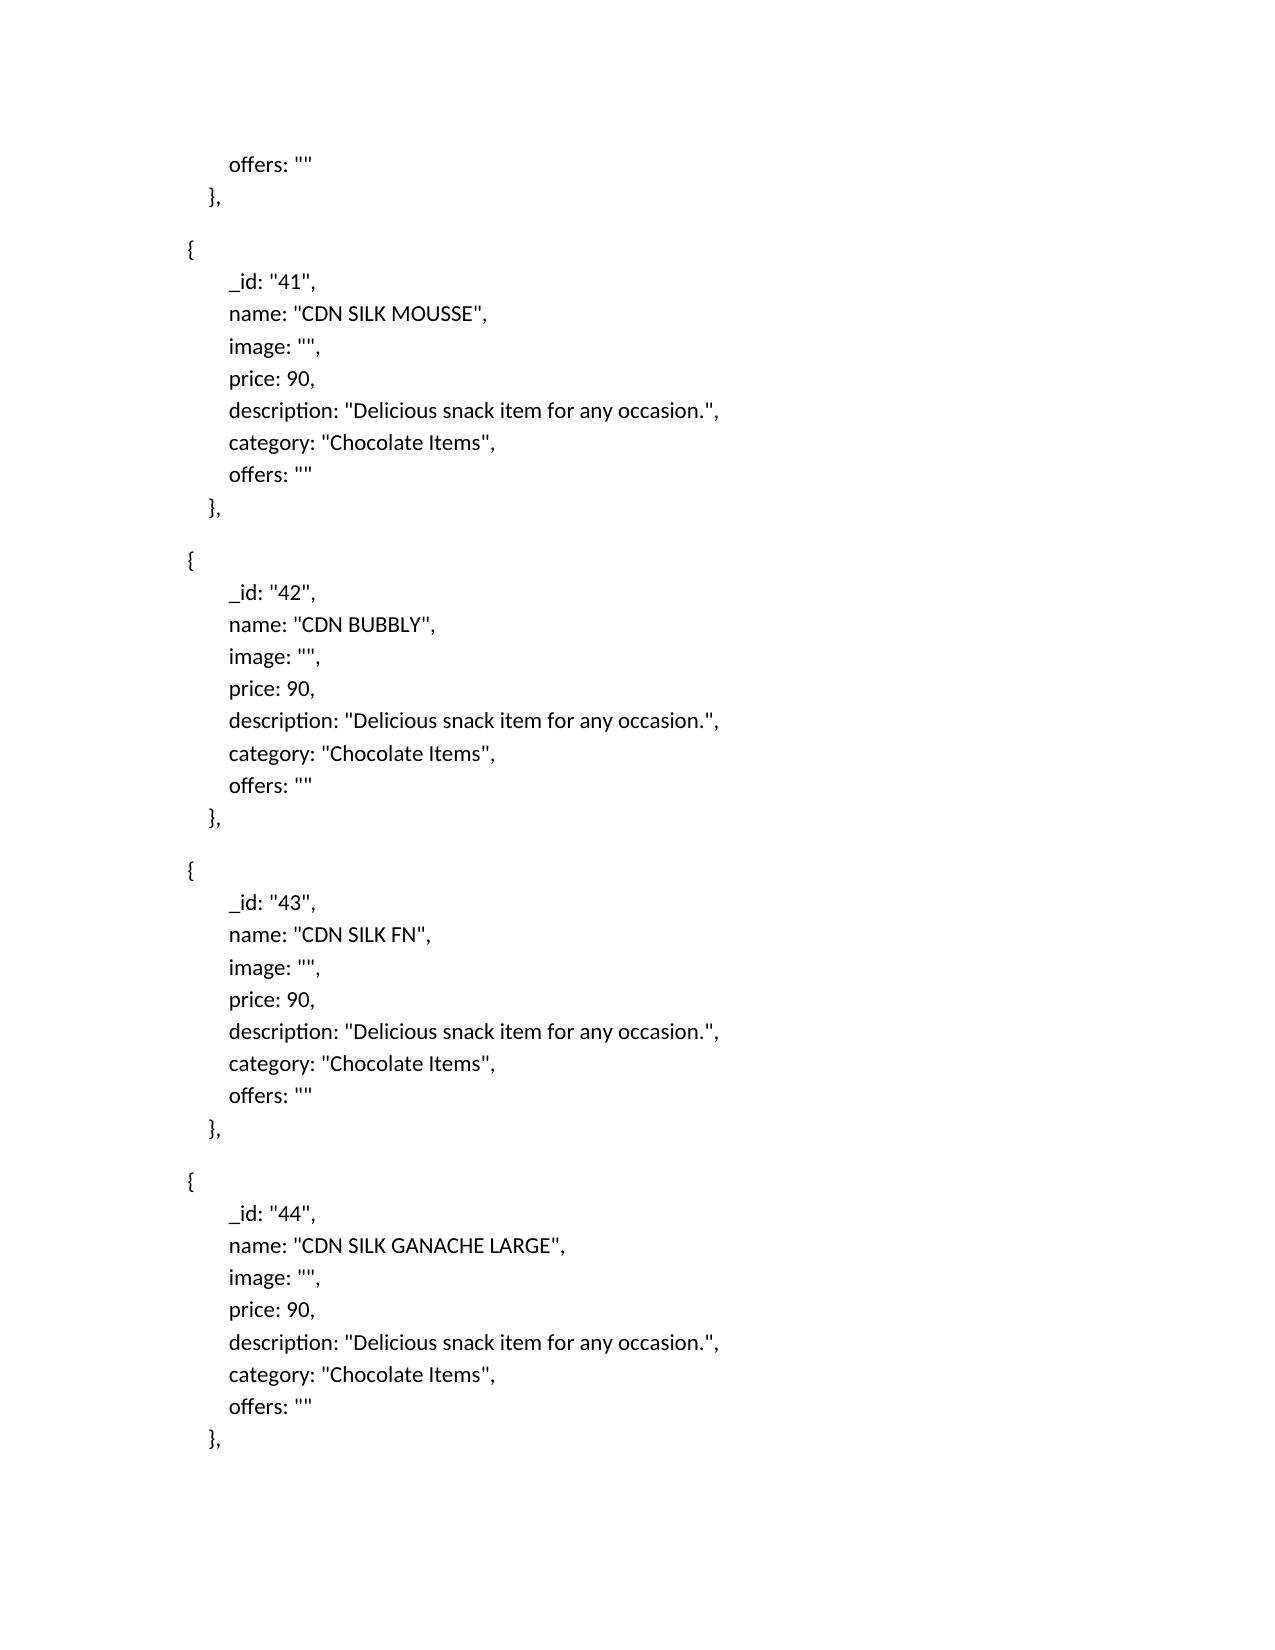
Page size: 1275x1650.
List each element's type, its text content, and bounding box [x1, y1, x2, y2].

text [187, 150, 1087, 210]
text { _id: "44", name: "CDN SILK GANACHE LARGE", image: "", price: 90, description: "Delicious snack item for any occasion.", category: "Chocolate Items", offers: "" }, [187, 1167, 1087, 1452]
text { _id: "43", name: "CDN SILK FN", image: "", price: 90, description: "Delicious snack item for any occasion.", category: "Chocolate Items", offers: "" }, [187, 856, 1087, 1142]
text { _id: "42", name: "CDN BUBBLY", image: "", price: 90, description: "Delicious snack item for any occasion.", category: "Chocolate Items", offers: "" }, [187, 546, 1087, 831]
text { _id: "41", name: "CDN SILK MOUSSE", image: "", price: 90, description: "Delicious snack item for any occasion.", category: "Chocolate Items", offers: "" }, [187, 235, 1087, 521]
